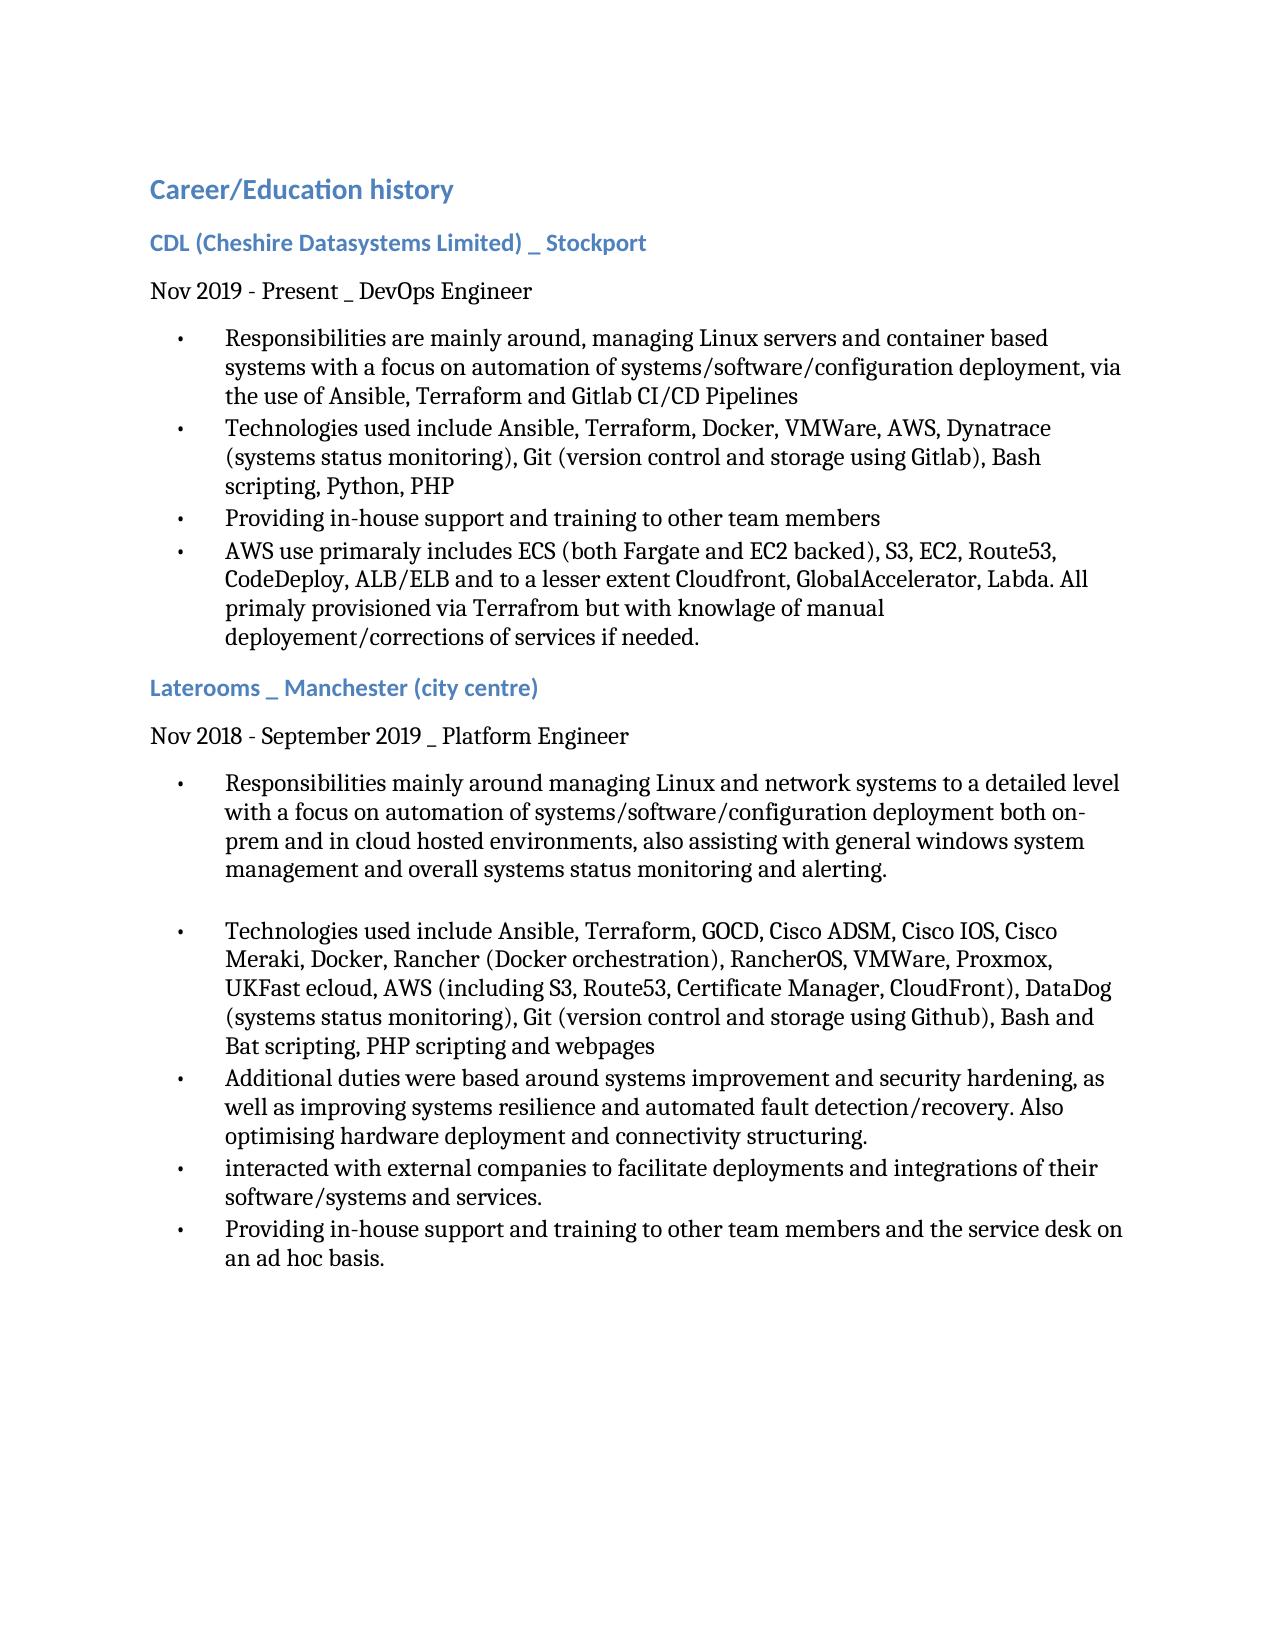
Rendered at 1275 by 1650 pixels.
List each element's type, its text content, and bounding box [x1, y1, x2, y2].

list Providing in-house support and training to other team members and the service desk on an ad hoc basis. [175, 1215, 1125, 1273]
subtitle Laterooms _ Manchester (city centre) [150, 672, 1125, 703]
list Additional duties were based around systems improvement and security hardening, as well as improving systems resilience and automated fault detection/recovery. Also optimising hardware deployment and connectivity structuring. [175, 1064, 1125, 1150]
list Providing in-house support and training to other team members [175, 504, 1125, 533]
text Nov 2018 - September 2019 _ Platform Engineer [150, 722, 1125, 750]
list AWS use primaraly includes ECS (both Fargate and EC2 backed), S3, EC2, Route53, CodeDeploy, ALB/ELB and to a lesser extent Cloudfront, GlobalAccelerator, Labda. All primaly provisioned via Terrafrom but with knowlage of manual deployement/corrections of services if needed. [175, 537, 1125, 652]
subtitle CDL (Cheshire Datasystems Limited) _ Stockport [150, 227, 1125, 258]
list Responsibilities mainly around managing Linux and network systems to a detailed level with a focus on automation of systems/software/configuration deployment both on-prem and in cloud hosted environments, also assisting with general windows system management and overall systems status monitoring and alerting. [175, 769, 1125, 913]
list Technologies used include Ansible, Terraform, GOCD, Cisco ADSM, Cisco IOS, Cisco Meraki, Docker, Rancher (Docker orchestration), RancherOS, VMWare, Proxmox, UKFast ecloud, AWS (including S3, Route53, Certificate Manager, CloudFront), DataDog (systems status monitoring), Git (version control and storage using Github), Bash and Bat scripting, PHP scripting and webpages [175, 917, 1125, 1060]
list Technologies used include Ansible, Terraform, Docker, VMWare, AWS, Dynatrace (systems status monitoring), Git (version control and storage using Gitlab), Bash scripting, Python, PHP [175, 414, 1125, 500]
text Nov 2019 - Present _ DevOps Engineer [150, 277, 1125, 305]
list interacted with external companies to facilitate deployments and integrations of their software/systems and services. [175, 1154, 1125, 1212]
list Responsibilities are mainly around, managing Linux servers and container based systems with a focus on automation of systems/software/configuration deployment, via the use of Ansible, Terraform and Gitlab CI/CD Pipelines [175, 324, 1125, 410]
subtitle Career/Education history [150, 171, 1125, 206]
